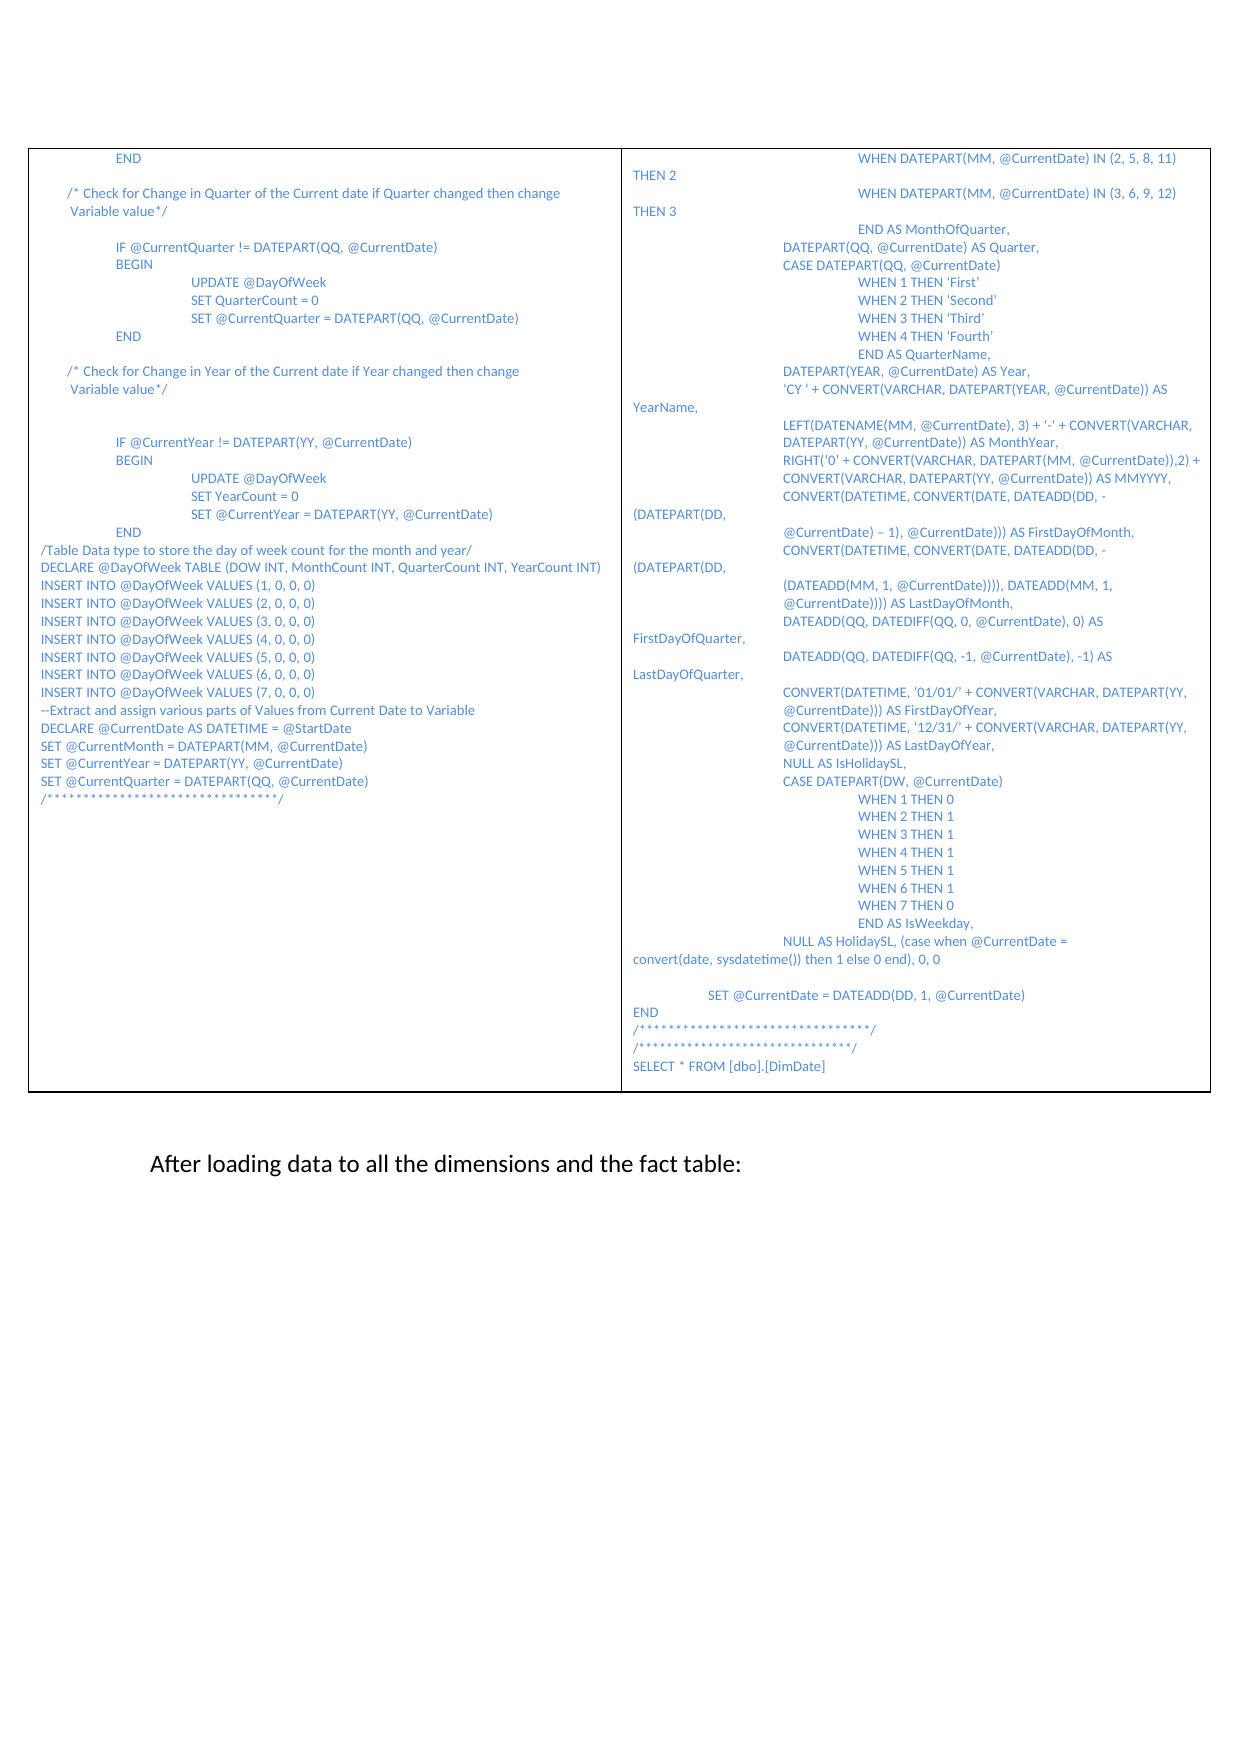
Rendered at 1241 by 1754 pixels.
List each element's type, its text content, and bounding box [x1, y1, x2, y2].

text After loading data to all the dimensions and the fact table: [150, 1148, 1221, 1179]
table_header WHEN DATEPART(MM, @CurrentDate) IN (2, 5, 8, 11) THEN 2 WHEN DATEPART(MM, @CurrentDate) IN (3, 6, 9, 12) THEN 3 END AS MonthOfQuarter, DATEPART(QQ, @CurrentDate) AS Quarter, CASE DATEPART(QQ, @CurrentDate) WHEN 1 THEN ‘First’ WHEN 2 THEN ‘Second’ WHEN 3 THEN ‘Third’ WHEN 4 THEN ‘Fourth’ END AS QuarterName, DATEPART(YEAR, @CurrentDate) AS Year, ‘CY ‘ + CONVERT(VARCHAR, DATEPART(YEAR, @CurrentDate)) AS YearName, LEFT(DATENAME(MM, @CurrentDate), 3) + ‘-‘ + CONVERT(VARCHAR, DATEPART(YY, @CurrentDate)) AS MonthYear, RIGHT(‘0’ + CONVERT(VARCHAR, DATEPART(MM, @CurrentDate)),2) + CONVERT(VARCHAR, DATEPART(YY, @CurrentDate)) AS MMYYYY, CONVERT(DATETIME, CONVERT(DATE, DATEADD(DD, - (DATEPART(DD, @CurrentDate) – 1), @CurrentDate))) AS FirstDayOfMonth, CONVERT(DATETIME, CONVERT(DATE, DATEADD(DD, - (DATEPART(DD, (DATEADD(MM, 1, @CurrentDate)))), DATEADD(MM, 1, @CurrentDate)))) AS LastDayOfMonth, DATEADD(QQ, DATEDIFF(QQ, 0, @CurrentDate), 0) AS FirstDayOfQuarter, DATEADD(QQ, DATEDIFF(QQ, -1, @CurrentDate), -1) AS LastDayOfQuarter, CONVERT(DATETIME, ‘01/01/’ + CONVERT(VARCHAR, DATEPART(YY, @CurrentDate))) AS FirstDayOfYear, CONVERT(DATETIME, ‘12/31/’ + CONVERT(VARCHAR, DATEPART(YY, @CurrentDate))) AS LastDayOfYear, NULL AS IsHolidaySL, CASE DATEPART(DW, @CurrentDate) WHEN 1 THEN 0 WHEN 2 THEN 1 WHEN 3 THEN 1 WHEN 4 THEN 1 WHEN 5 THEN 1 WHEN 6 THEN 1 WHEN 7 THEN 0 END AS IsWeekday, NULL AS HolidaySL, (case when @CurrentDate = convert(date, sysdatetime()) then 1 else 0 end), 0, 0 SET @CurrentDate = DATEADD(DD, 1, @CurrentDate) END /********************************/ /*******************************/ SELECT * FROM [dbo].[DimDate] [622, 149, 1210, 1091]
table_header END /* Check for Change in Quarter of the Current date if Quarter changed then change Variable value*/ IF @CurrentQuarter != DATEPART(QQ, @CurrentDate) BEGIN UPDATE @DayOfWeek SET QuarterCount = 0 SET @CurrentQuarter = DATEPART(QQ, @CurrentDate) END /* Check for Change in Year of the Current date if Year changed then change Variable value*/ IF @CurrentYear != DATEPART(YY, @CurrentDate) BEGIN UPDATE @DayOfWeek SET YearCount = 0 SET @CurrentYear = DATEPART(YY, @CurrentDate) END /Table Data type to store the day of week count for the month and year/ DECLARE @DayOfWeek TABLE (DOW INT, MonthCount INT, QuarterCount INT, YearCount INT) INSERT INTO @DayOfWeek VALUES (1, 0, 0, 0) INSERT INTO @DayOfWeek VALUES (2, 0, 0, 0) INSERT INTO @DayOfWeek VALUES (3, 0, 0, 0) INSERT INTO @DayOfWeek VALUES (4, 0, 0, 0) INSERT INTO @DayOfWeek VALUES (5, 0, 0, 0) INSERT INTO @DayOfWeek VALUES (6, 0, 0, 0) INSERT INTO @DayOfWeek VALUES (7, 0, 0, 0) --Extract and assign various parts of Values from Current Date to Variable DECLARE @CurrentDate AS DATETIME = @StartDate SET @CurrentMonth = DATEPART(MM, @CurrentDate) SET @CurrentYear = DATEPART(YY, @CurrentDate) SET @CurrentQuarter = DATEPART(QQ, @CurrentDate) /********************************/ [29, 149, 621, 1091]
